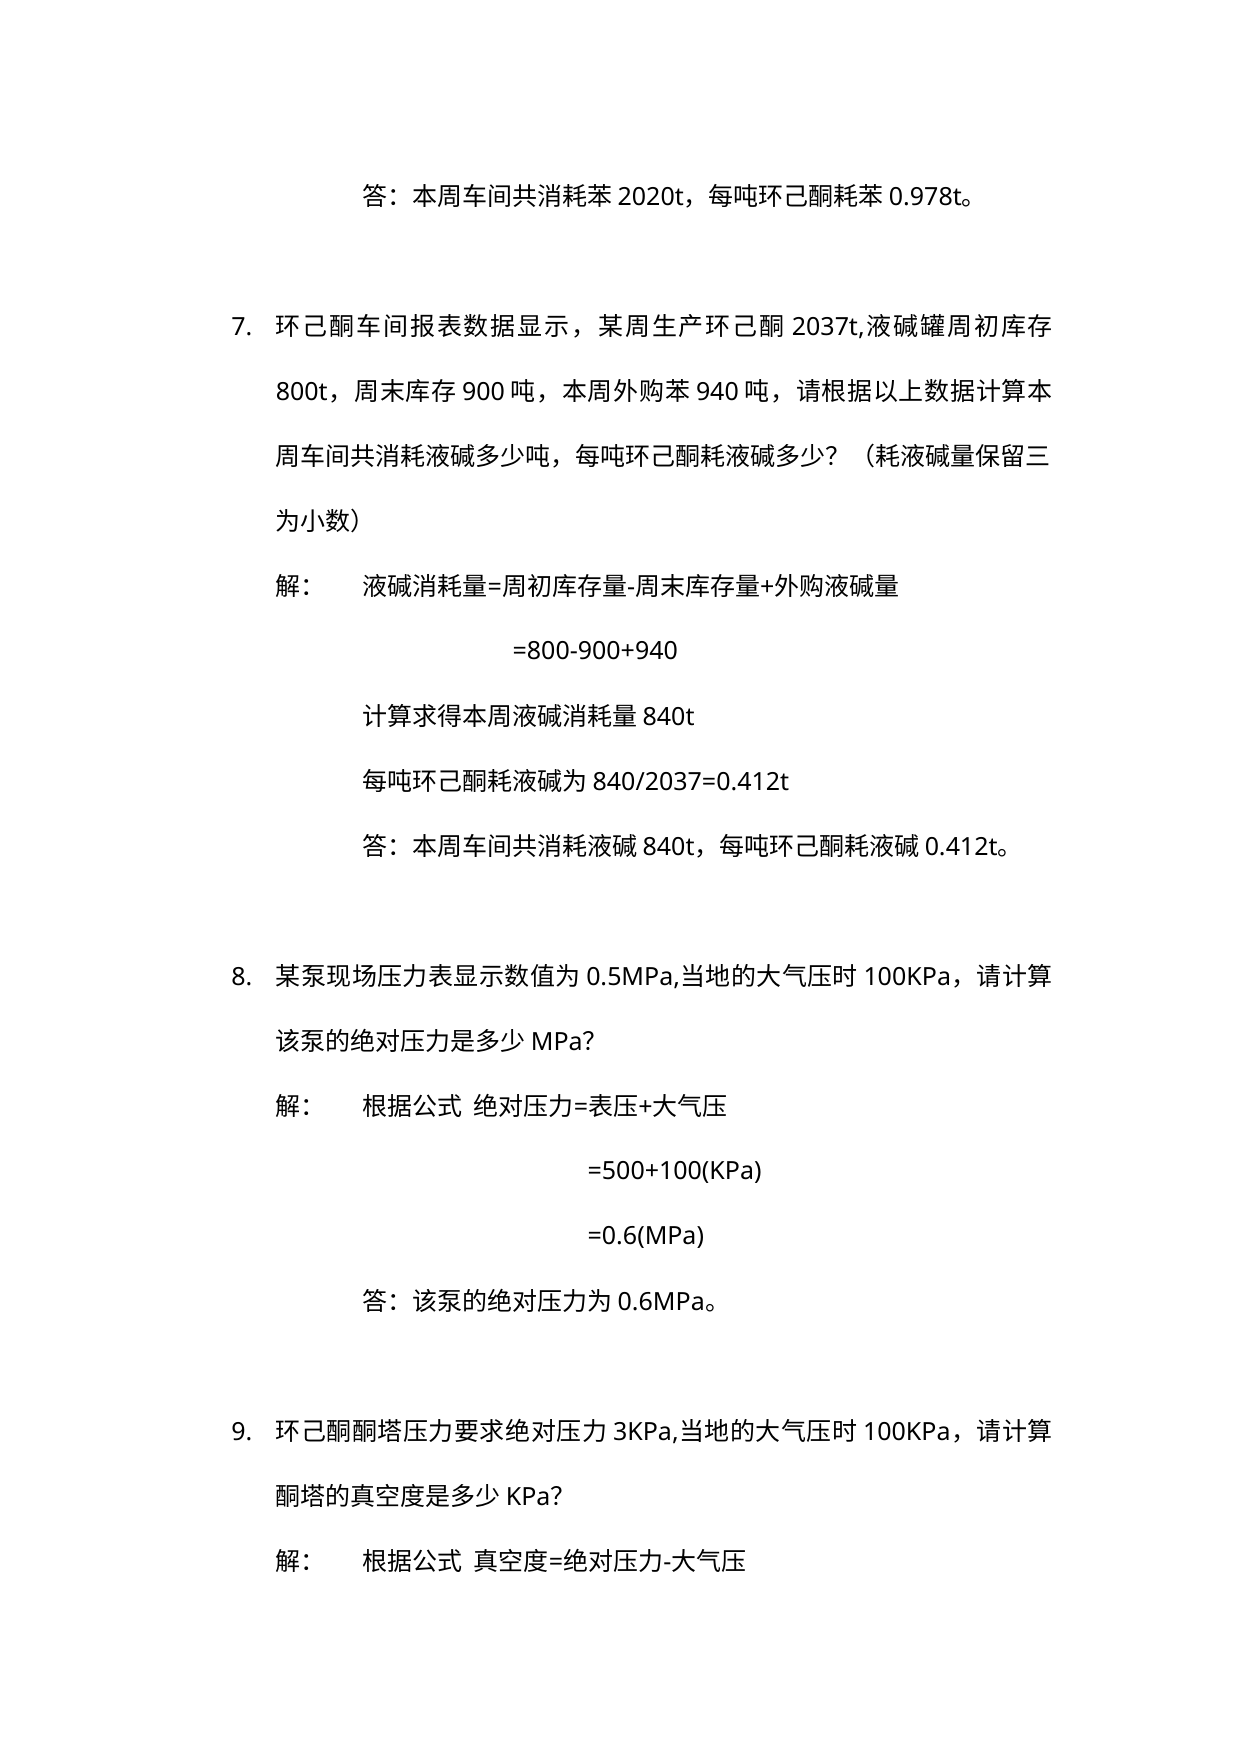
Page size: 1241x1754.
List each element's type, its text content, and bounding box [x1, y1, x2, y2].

text 计算求得本周液碱消耗量840t [319, 682, 1053, 747]
text =500+100(KPa) [187, 1137, 1053, 1202]
text 解： 根据公式 真空度=绝对压力-大气压 [231, 1527, 1053, 1592]
text 答：本周车间共消耗液碱840t，每吨环己酮耗液碱0.412t。 [319, 812, 1053, 877]
text 解： 液碱消耗量=周初库存量-周末库存量+外购液碱量 [231, 552, 1053, 617]
list 某泵现场压力表显示数值为0.5MPa,当地的大气压时100KPa，请计算该泵的绝对压力是多少MPa？ [231, 942, 1053, 1072]
text =0.6(MPa) [187, 1202, 1053, 1267]
text =800-900+940 [187, 617, 1053, 682]
text 答：该泵的绝对压力为0.6MPa。 [319, 1267, 1053, 1332]
list 环己酮酮塔压力要求绝对压力3KPa,当地的大气压时100KPa，请计算酮塔的真空度是多少KPa？ [231, 1397, 1053, 1527]
text 解： 根据公式 绝对压力=表压+大气压 [231, 1072, 1053, 1137]
text 每吨环己酮耗液碱为840/2037=0.412t [319, 747, 1053, 812]
list 环己酮车间报表数据显示，某周生产环己酮2037t,液碱罐周初库存800t，周末库存900吨，本周外购苯940吨，请根据以上数据计算本周车间共消耗液碱多少吨，每吨环己酮耗液碱多少？（耗液碱量保留三为小数） [231, 292, 1053, 552]
text 答：本周车间共消耗苯2020t，每吨环己酮耗苯0.978t。 [319, 162, 1053, 227]
